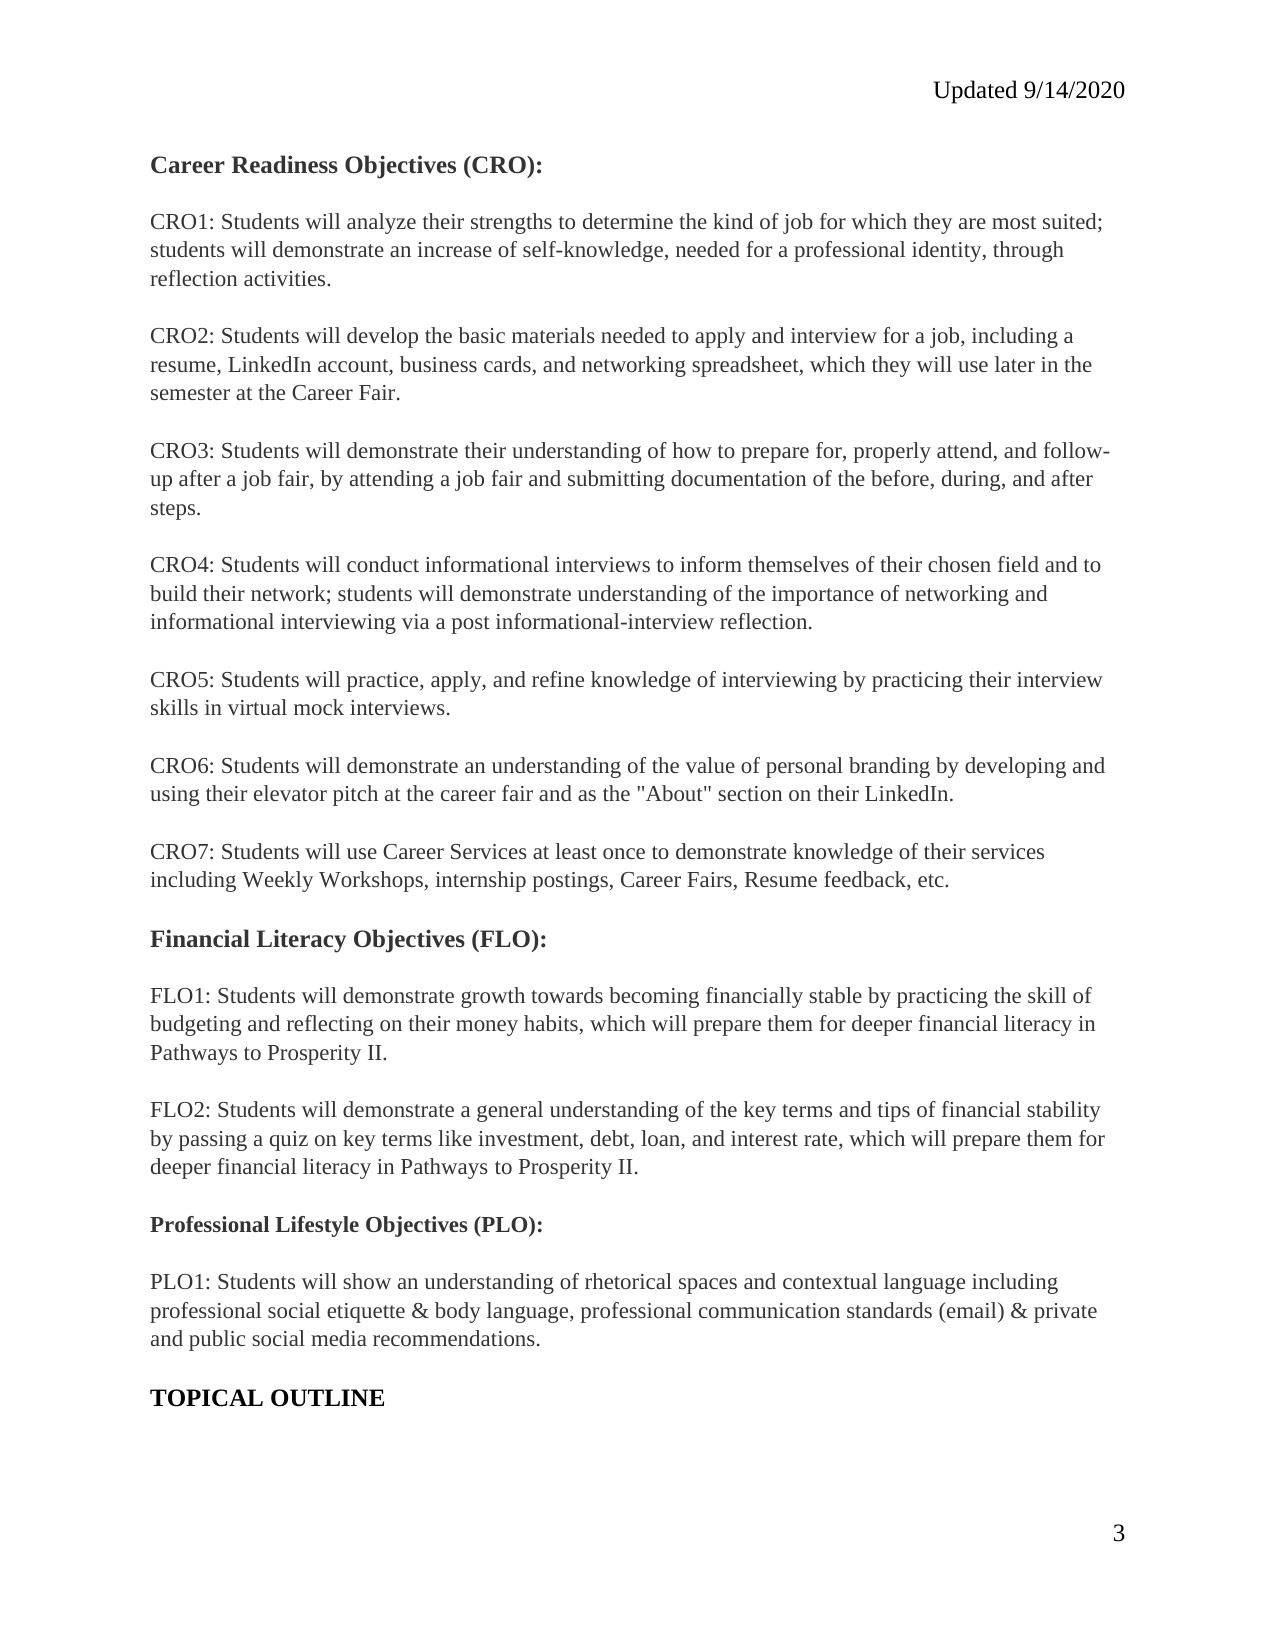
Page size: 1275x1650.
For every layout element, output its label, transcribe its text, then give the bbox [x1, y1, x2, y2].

text CRO7: Students will use Career Services at least once to demonstrate knowledge of their services including Weekly Workshops, internship postings, Career Fairs, Resume feedback, etc. [150, 838, 1125, 893]
text FLO1: Students will demonstrate growth towards becoming financially stable by practicing the skill of budgeting and reflecting on their money habits, which will prepare them for deeper financial literacy in Pathways to Prosperity II. [150, 982, 1125, 1065]
text CRO4: Students will conduct informational interviews to inform themselves of their chosen field and to build their network; students will demonstrate understanding of the importance of networking and informational interviewing via a post informational-interview reflection. [150, 551, 1125, 634]
text CRO5: Students will practice, apply, and refine knowledge of interviewing by practicing their interview skills in virtual mock interviews. [150, 666, 1125, 721]
subtitle Financial Literacy Objectives (FLO): [150, 924, 1125, 953]
text FLO2: Students will demonstrate a general understanding of the key terms and tips of financial stability by passing a quiz on key terms like investment, debt, loan, and interest rate, which will prepare them for deeper financial literacy in Pathways to Prosperity II. [150, 1096, 1125, 1179]
text Professional Lifestyle Objectives (PLO): [150, 1211, 1125, 1237]
subtitle Career Readiness Objectives (CRO): [150, 150, 1125, 179]
text CRO6: Students will demonstrate an understanding of the value of personal branding by developing and using their elevator pitch at the career fair and as the "About" section on their LinkedIn. [150, 752, 1125, 807]
text CRO1: Students will analyze their strengths to determine the kind of job for which they are most suited; students will demonstrate an increase of self-knowledge, needed for a professional identity, through reflection activities. [150, 208, 1125, 291]
text CRO2: Students will develop the basic materials needed to apply and interview for a job, including a resume, LinkedIn account, business cards, and networking spreadsheet, which they will use later in the semester at the Career Fair. [150, 322, 1125, 406]
text PLO1: Students will show an understanding of rhetorical spaces and contextual language including professional social etiquette & body language, professional communication standards (email) & private and public social media recommendations. [150, 1268, 1125, 1352]
text TOPICAL OUTLINE [150, 1383, 1125, 1412]
text CRO3: Students will demonstrate their understanding of how to prepare for, properly attend, and follow-up after a job fair, by attending a job fair and submitting documentation of the before, during, and after steps. [150, 437, 1125, 520]
